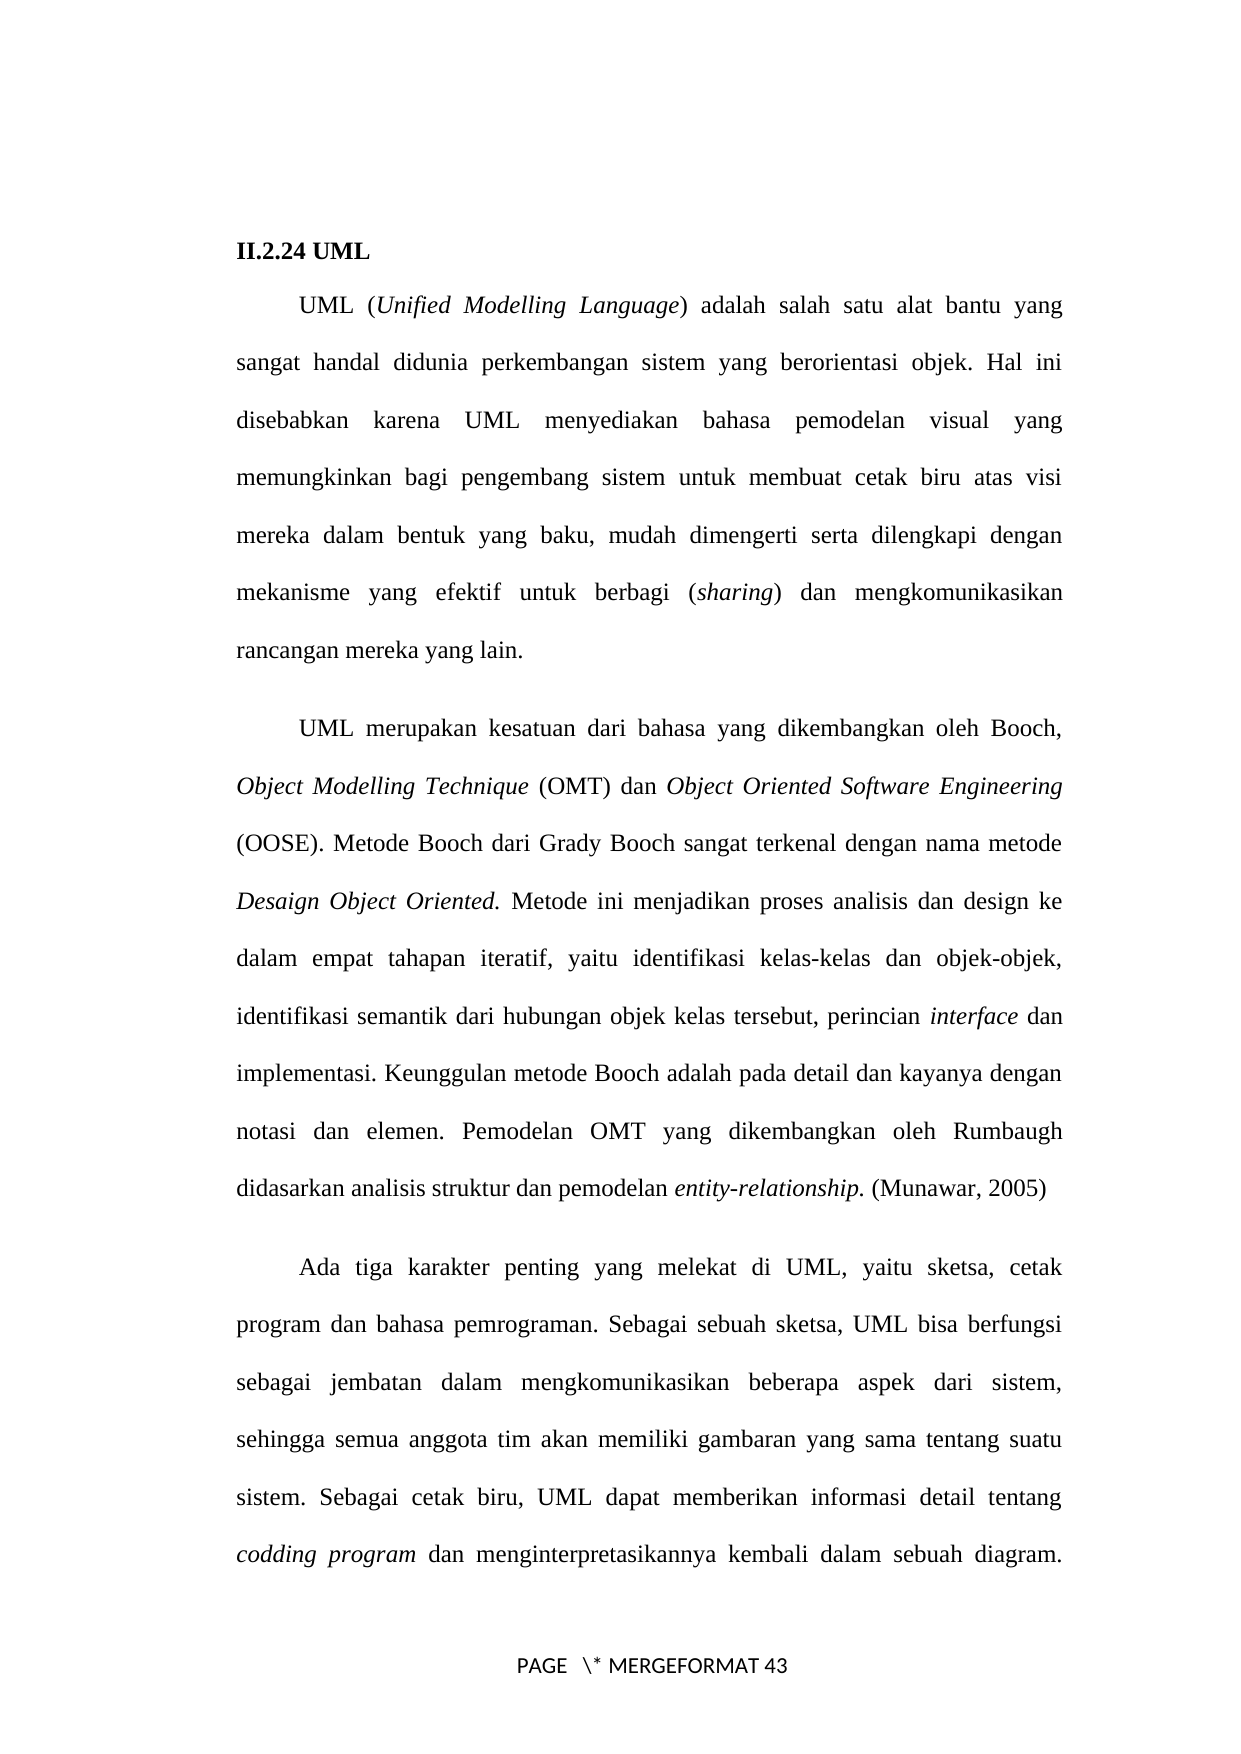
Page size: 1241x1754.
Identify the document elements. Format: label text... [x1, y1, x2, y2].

subtitle UML [236, 236, 1063, 265]
text UML (Unified Modelling Language) adalah salah satu alat bantu yang sangat handal didunia perkembangan sistem yang berorientasi objek. Hal ini disebabkan karena UML menyediakan bahasa pemodelan visual yang memungkinkan bagi pengembang sistem untuk membuat cetak biru atas visi mereka dalam bentuk yang baku, mudah dimengerti serta dilengkapi dengan mekanisme yang efektif untuk berbagi (sharing) dan mengkomunikasikan rancangan mereka yang lain. [236, 290, 1063, 664]
text UML merupakan kesatuan dari bahasa yang dikembangkan oleh Booch, Object Modelling Technique (OMT) dan Object Oriented Software Engineering (OOSE). Metode Booch dari Grady Booch sangat terkenal dengan nama metode Desaign Object Oriented. Metode ini menjadikan proses analisis dan design ke dalam empat tahapan iteratif, yaitu identifikasi kelas-kelas dan objek-objek, identifikasi semantik dari hubungan objek kelas tersebut, perincian interface dan implementasi. Keunggulan metode Booch adalah pada detail dan kayanya dengan notasi dan elemen. Pemodelan OMT yang dikembangkan oleh Rumbaugh didasarkan analisis struktur dan pemodelan entity-relationship. (Munawar, 2005) [236, 713, 1063, 1202]
